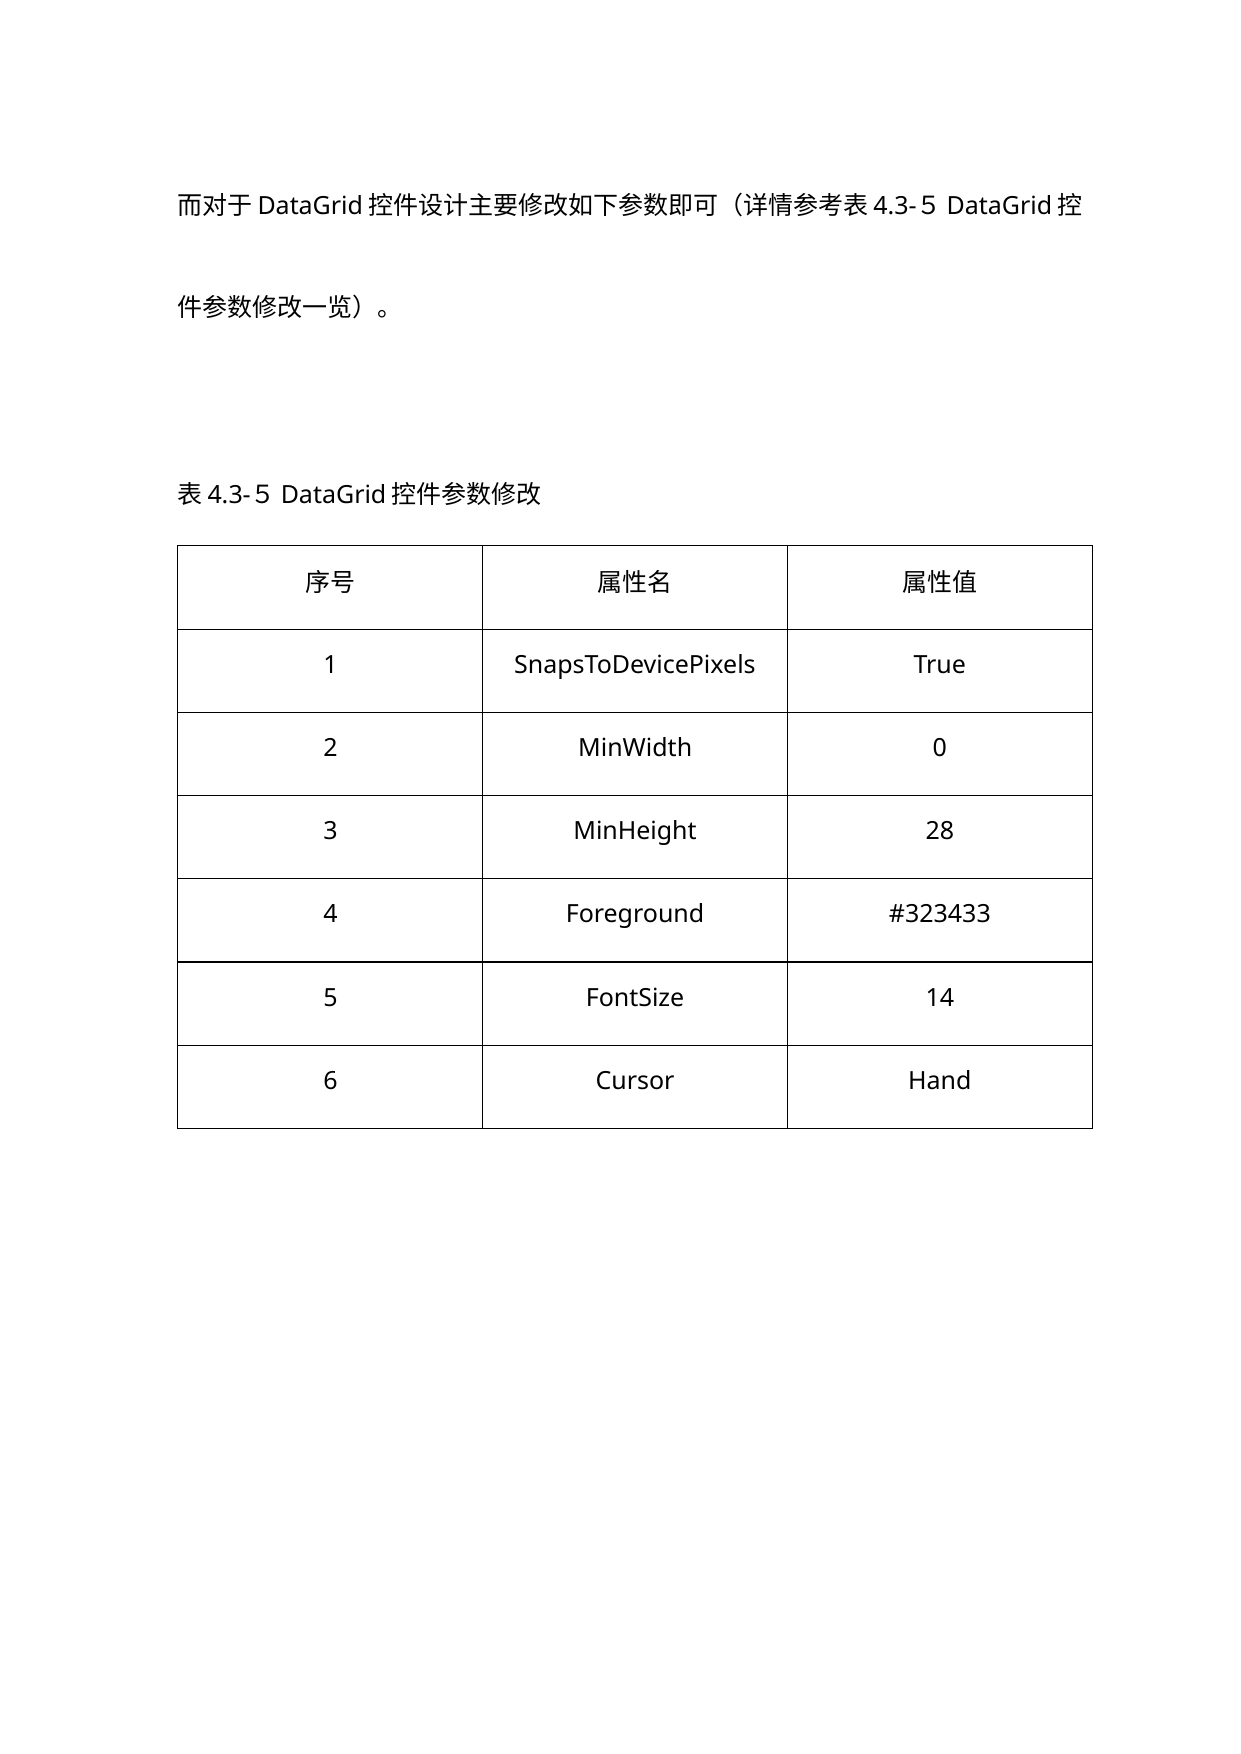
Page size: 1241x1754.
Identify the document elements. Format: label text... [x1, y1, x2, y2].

table_cell Cursor [483, 1046, 787, 1128]
table_cell 6 [178, 1046, 482, 1128]
table_cell 5 [178, 963, 482, 1044]
table_cell Foreground [483, 879, 787, 961]
table_cell True [788, 630, 1092, 712]
table_cell 0 [788, 713, 1092, 795]
table_cell FontSize [483, 963, 787, 1044]
table_cell 14 [788, 963, 1092, 1044]
table_cell 28 [788, 796, 1092, 878]
table_cell 4 [178, 879, 482, 961]
table_cell 2 [178, 713, 482, 795]
table_cell Hand [788, 1046, 1092, 1128]
table_header 序号 [178, 546, 482, 628]
table_cell MinWidth [483, 713, 787, 795]
table_header 属性名 [483, 546, 787, 628]
table_cell #323433 [788, 879, 1092, 961]
table_cell 1 [178, 630, 482, 712]
table_cell SnapsToDevicePixels [483, 630, 787, 712]
text 而对于DataGrid控件设计主要修改如下参数即可（详情参考表4.3-５DataGrid控件参数修改一览）。 [177, 169, 1092, 339]
table_cell 3 [178, 796, 482, 878]
table_cell MinHeight [483, 796, 787, 878]
table_header 属性值 [788, 546, 1092, 628]
text 表4.3-５DataGrid控件参数修改 [177, 459, 1092, 527]
